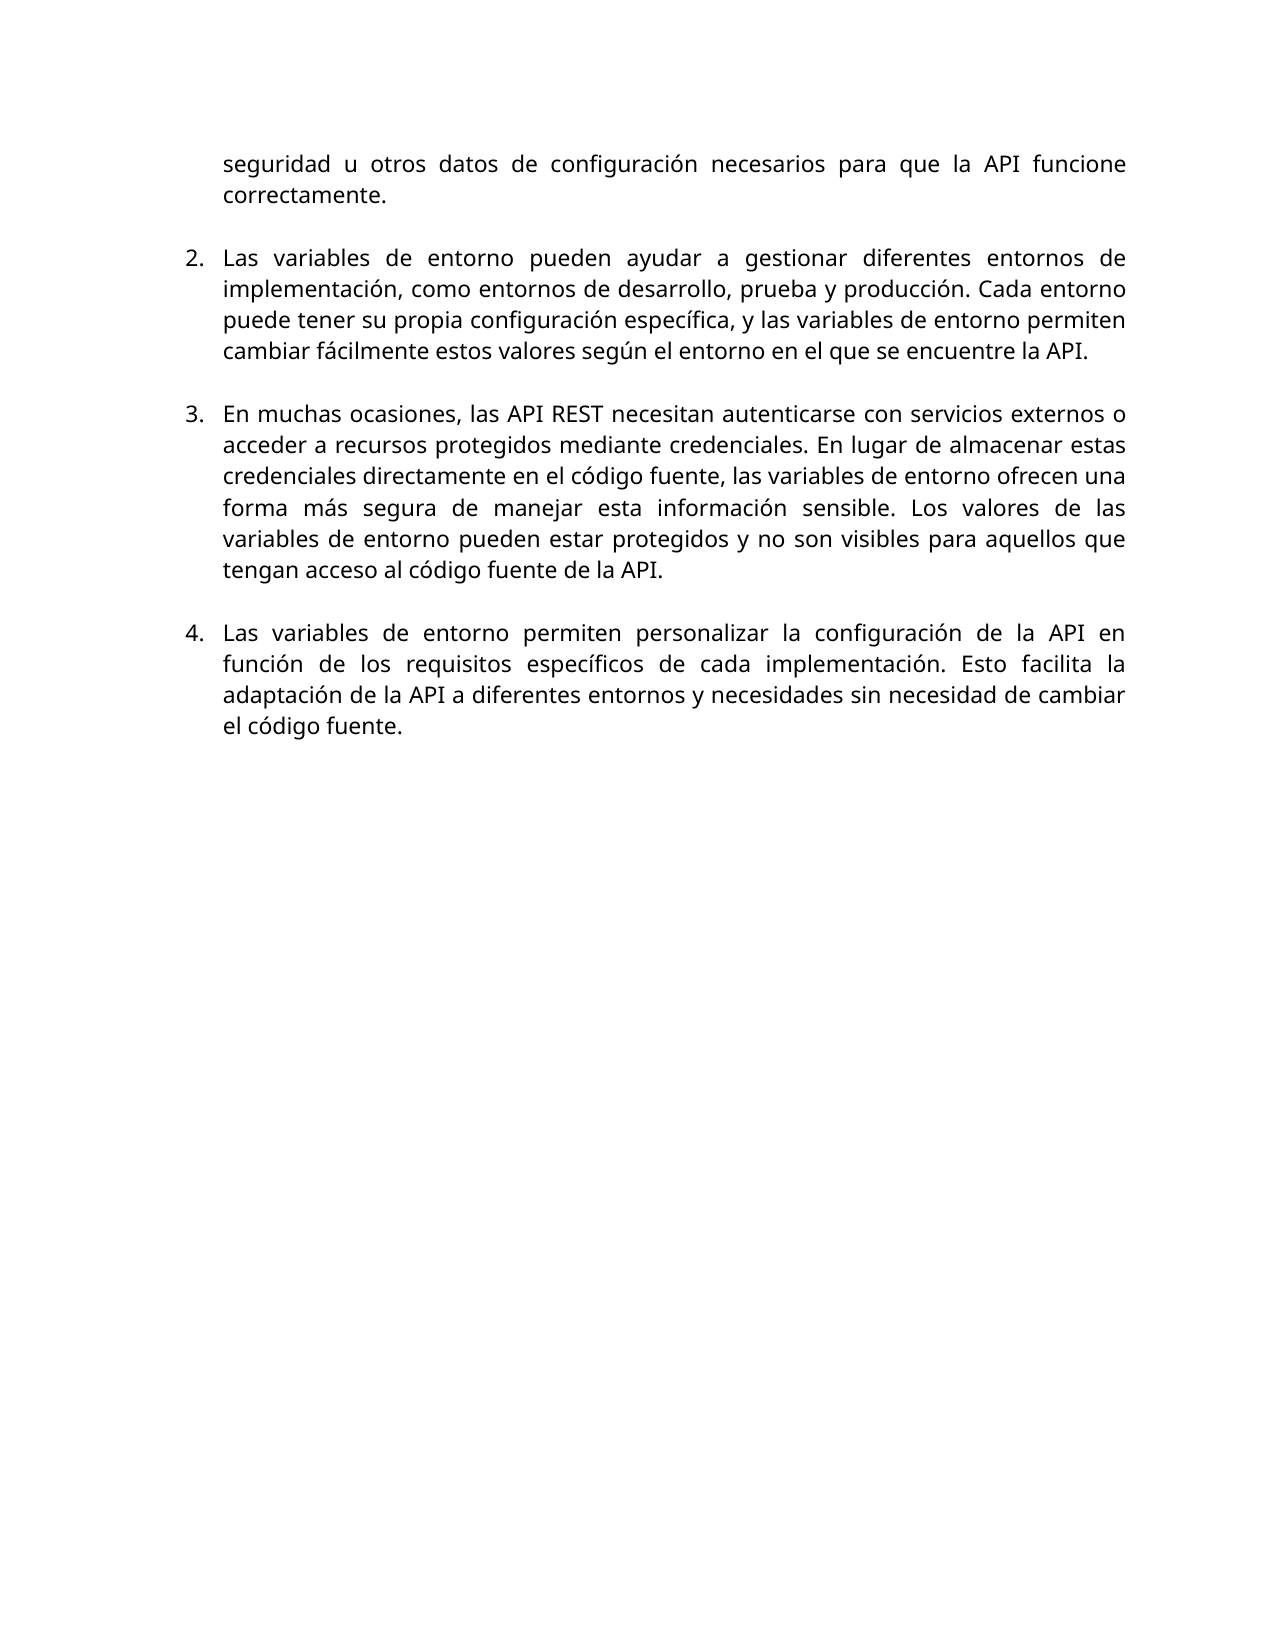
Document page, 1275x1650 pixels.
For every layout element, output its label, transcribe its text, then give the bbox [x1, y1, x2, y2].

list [185, 148, 1127, 210]
list Las variables de entorno permiten personalizar la configuración de la API en función de los requisitos específicos de cada implementación. Esto facilita la adaptación de la API a diferentes entornos y necesidades sin necesidad de cambiar el código fuente. [185, 616, 1127, 741]
list En muchas ocasiones, las API REST necesitan autenticarse con servicios externos o acceder a recursos protegidos mediante credenciales. En lugar de almacenar estas credenciales directamente en el código fuente, las variables de entorno ofrecen una forma más segura de manejar esta información sensible. Los valores de las variables de entorno pueden estar protegidos y no son visibles para aquellos que tengan acceso al código fuente de la API. [185, 398, 1127, 585]
list Las variables de entorno pueden ayudar a gestionar diferentes entornos de implementación, como entornos de desarrollo, prueba y producción. Cada entorno puede tener su propia configuración específica, y las variables de entorno permiten cambiar fácilmente estos valores según el entorno en el que se encuentre la API. [185, 241, 1127, 366]
